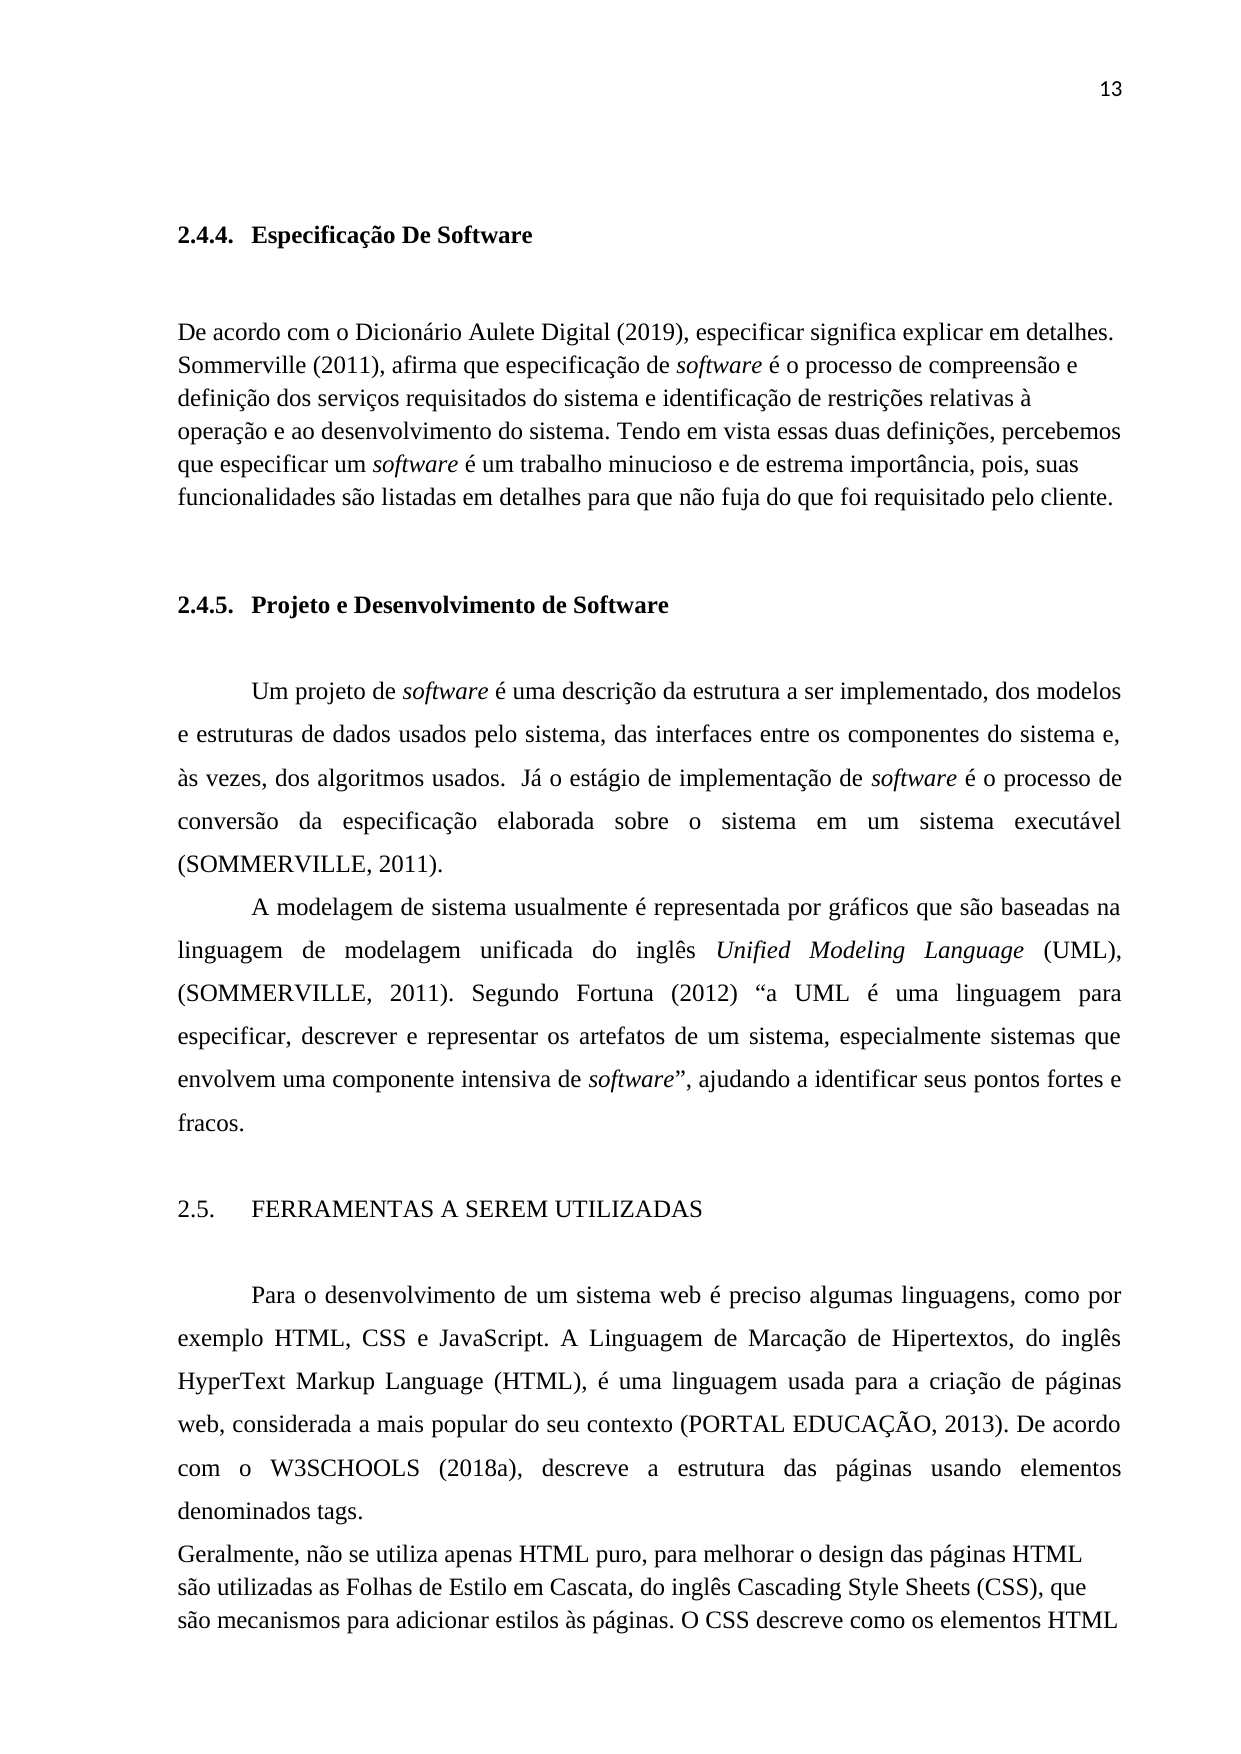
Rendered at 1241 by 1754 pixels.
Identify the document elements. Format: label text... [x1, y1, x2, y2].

list Especificação De Software [177, 220, 1122, 249]
text A modelagem de sistema usualmente é representada por gráficos que são baseadas na linguagem de modelagem unificada do inglês Unified Modeling Language (UML), (SOMMERVILLE, 2011). Segundo Fortuna (2012) “a UML é uma linguagem para especificar, descrever e representar os artefatos de um sistema, especialmente sistemas que envolvem uma componente intensiva de software”, ajudando a identificar seus pontos fortes e fracos. [177, 892, 1122, 1136]
text De acordo com o Dicionário Aulete Digital (2019), especificar significa explicar em detalhes. Sommerville (2011), afirma que especificação de software é o processo de compreensão e definição dos serviços requisitados do sistema e identificação de restrições relativas à operação e ao desenvolvimento do sistema. Tendo em vista essas duas definições, percebemos que especificar um software é um trabalho minucioso e de estrema importância, pois, suas funcionalidades são listadas em detalhes para que não fuja do que foi requisitado pelo cliente. [177, 317, 1122, 511]
text Um projeto de software é uma descrição da estrutura a ser implementado, dos modelos e estruturas de dados usados pelo sistema, das interfaces entre os componentes do sistema e, às vezes, dos algoritmos usados. Já o estágio de implementação de software é o processo de conversão da especificação elaborada sobre o sistema em um sistema executável (SOMMERVILLE, 2011). [177, 676, 1122, 878]
list Projeto e Desenvolvimento de Software [177, 590, 1122, 619]
list FERRAMENTAS A SEREM UTILIZADAS [177, 1194, 1122, 1223]
